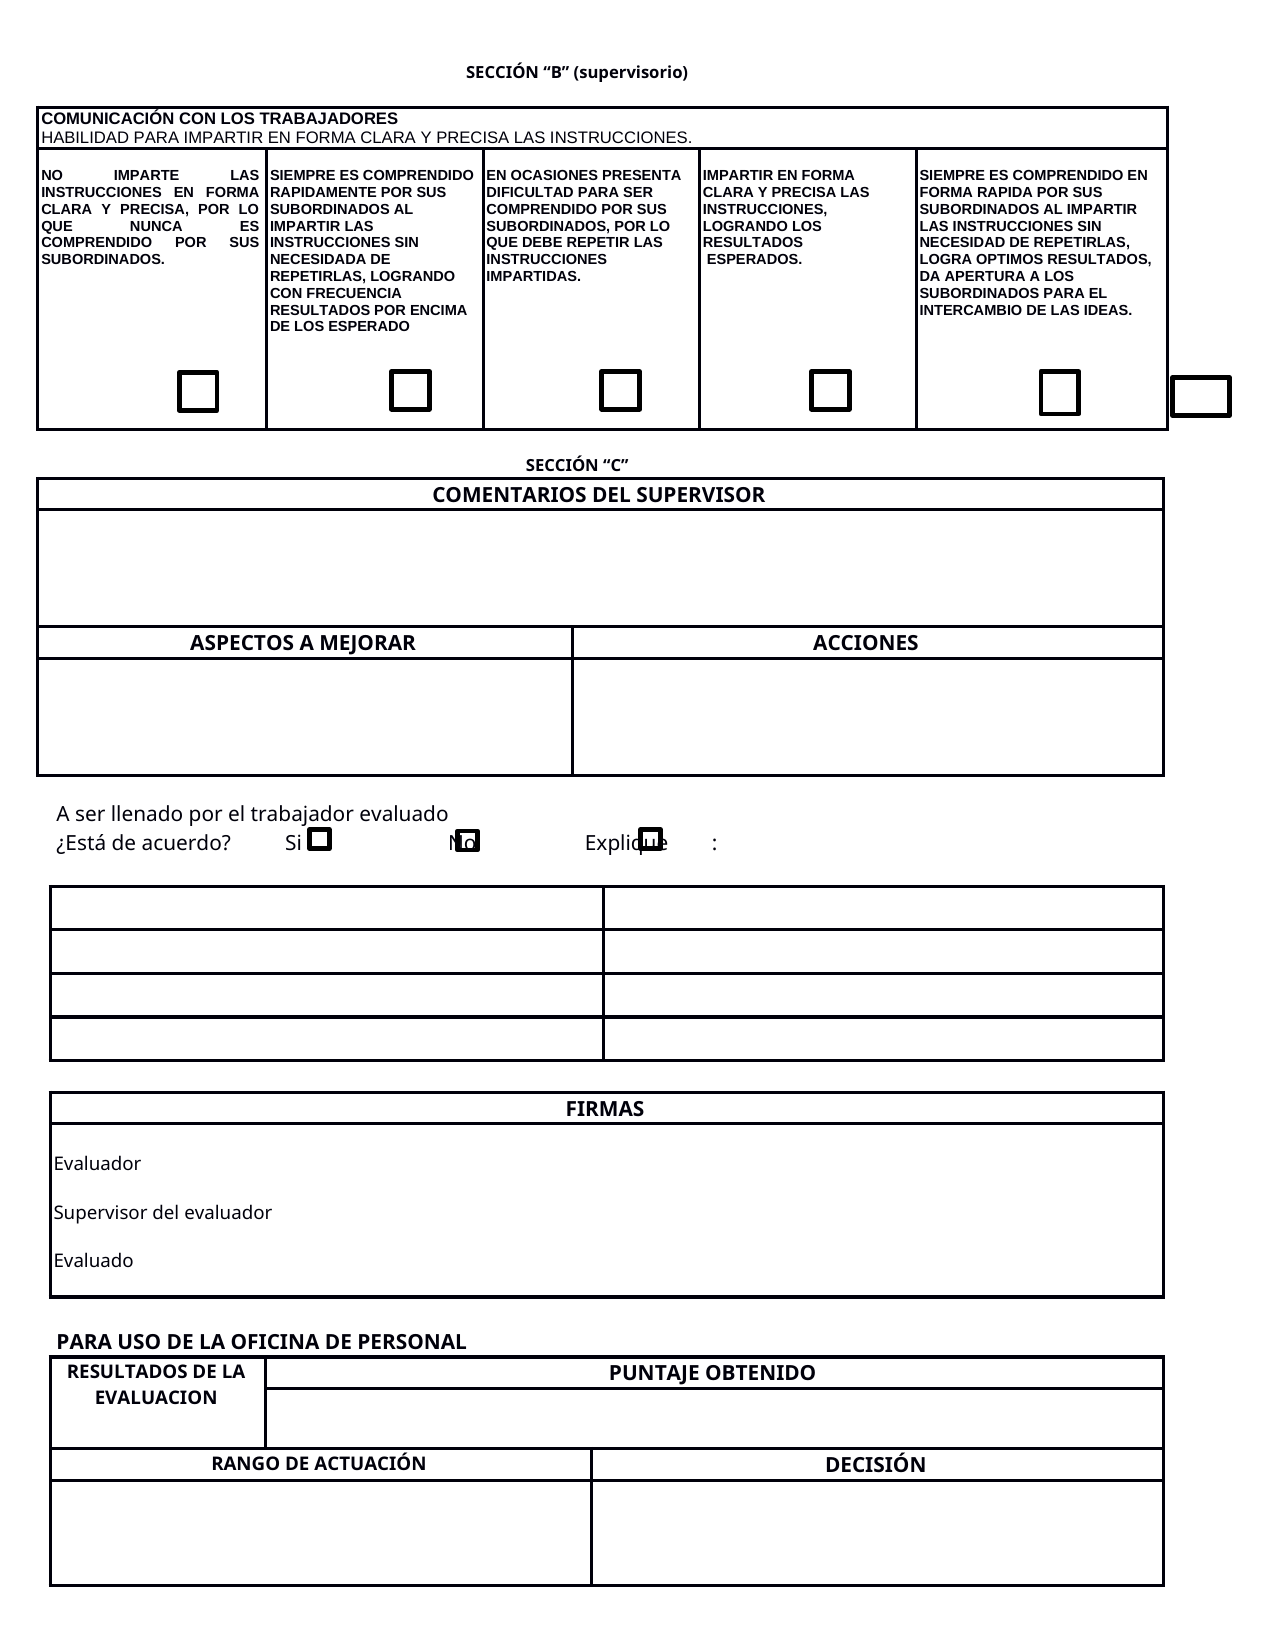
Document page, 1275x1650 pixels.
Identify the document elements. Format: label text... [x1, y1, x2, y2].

subtitle PARA USO DE LA OFICINA DE PERSONAL [56, 1327, 1098, 1355]
table_cell NO IMPARTE LAS INSTRUCCIONES EN FORMA CLARA Y PRECISA, POR LO QUE NUNCA ES COMPRENDIDO POR SUS SUBORDINADOS. [39, 150, 265, 428]
table_header [52, 888, 602, 928]
table_header COMENTARIOS DEL SUPERVISOR [39, 480, 1162, 508]
subtitle A ser llenado por el trabajador evaluado [56, 799, 1098, 828]
text ¿Está de acuerdo? Si No Explique : [56, 828, 1098, 856]
table_cell [39, 660, 571, 774]
table_cell ACCIONES [574, 628, 1162, 657]
table_cell [52, 1482, 590, 1584]
table_cell [574, 660, 1162, 774]
table_header COMUNICACIÓN CON LOS TRABAJADORES HABILIDAD PARA IMPARTIR EN FORMA CLARA Y PRECISA LAS INSTRUCCIONES. [39, 109, 1166, 147]
table_cell [605, 931, 1162, 972]
table_cell RANGO DE ACTUACIÓN [52, 1450, 590, 1478]
table_cell EN OCASIONES PRESENTA DIFICULTAD PARA SER COMPRENDIDO POR SUS SUBORDINADOS, POR LO QUE DEBE REPETIR LAS INSTRUCCIONES IMPARTIDAS. [485, 150, 698, 428]
table_cell ASPECTOS A MEJORAR [39, 628, 571, 657]
table_header RESULTADOS DE LA EVALUACION [52, 1359, 264, 1447]
table_cell SIEMPRE ES COMPRENDIDO RAPIDAMENTE POR SUS SUBORDINADOS AL IMPARTIR LAS INSTRUCCIONES SIN NECESIDADA DE REPETIRLAS, LOGRANDO CON FRECUENCIA RESULTADOS POR ENCIMA DE LOS ESPERADO [268, 150, 482, 428]
table_cell [52, 975, 602, 1015]
table_cell [605, 975, 1162, 1015]
table_cell [267, 1390, 1162, 1447]
table_cell [605, 1019, 1162, 1059]
table_cell [52, 1019, 602, 1059]
title SECCIÓN “B” (supervisorio) [56, 60, 1098, 83]
table_cell [39, 511, 1162, 625]
table_cell SIEMPRE ES COMPRENDIDO EN FORMA RAPIDA POR SUS SUBORDINADOS AL IMPARTIR LAS INSTRUCCIONES SIN NECESIDAD DE REPETIRLAS, LOGRA OPTIMOS RESULTADOS, DA APERTURA A LOS SUBORDINADOS PARA EL INTERCAMBIO DE LAS IDEAS. [918, 150, 1166, 428]
table_cell Evaluador Supervisor del evaluador Evaluado [52, 1125, 1162, 1295]
table_cell IMPARTIR EN FORMA CLARA Y PRECISA LAS INSTRUCCIONES, LOGRANDO LOS RESULTADOS ESPERADOS. [701, 150, 915, 428]
table_cell [593, 1482, 1162, 1584]
table_header [605, 888, 1162, 928]
table_cell [52, 931, 602, 972]
table_header FIRMAS [52, 1094, 1162, 1122]
table_header PUNTAJE OBTENIDO [267, 1359, 1162, 1387]
table_cell DECISIÓN [593, 1450, 1162, 1478]
title SECCIÓN “C” [56, 454, 1098, 477]
